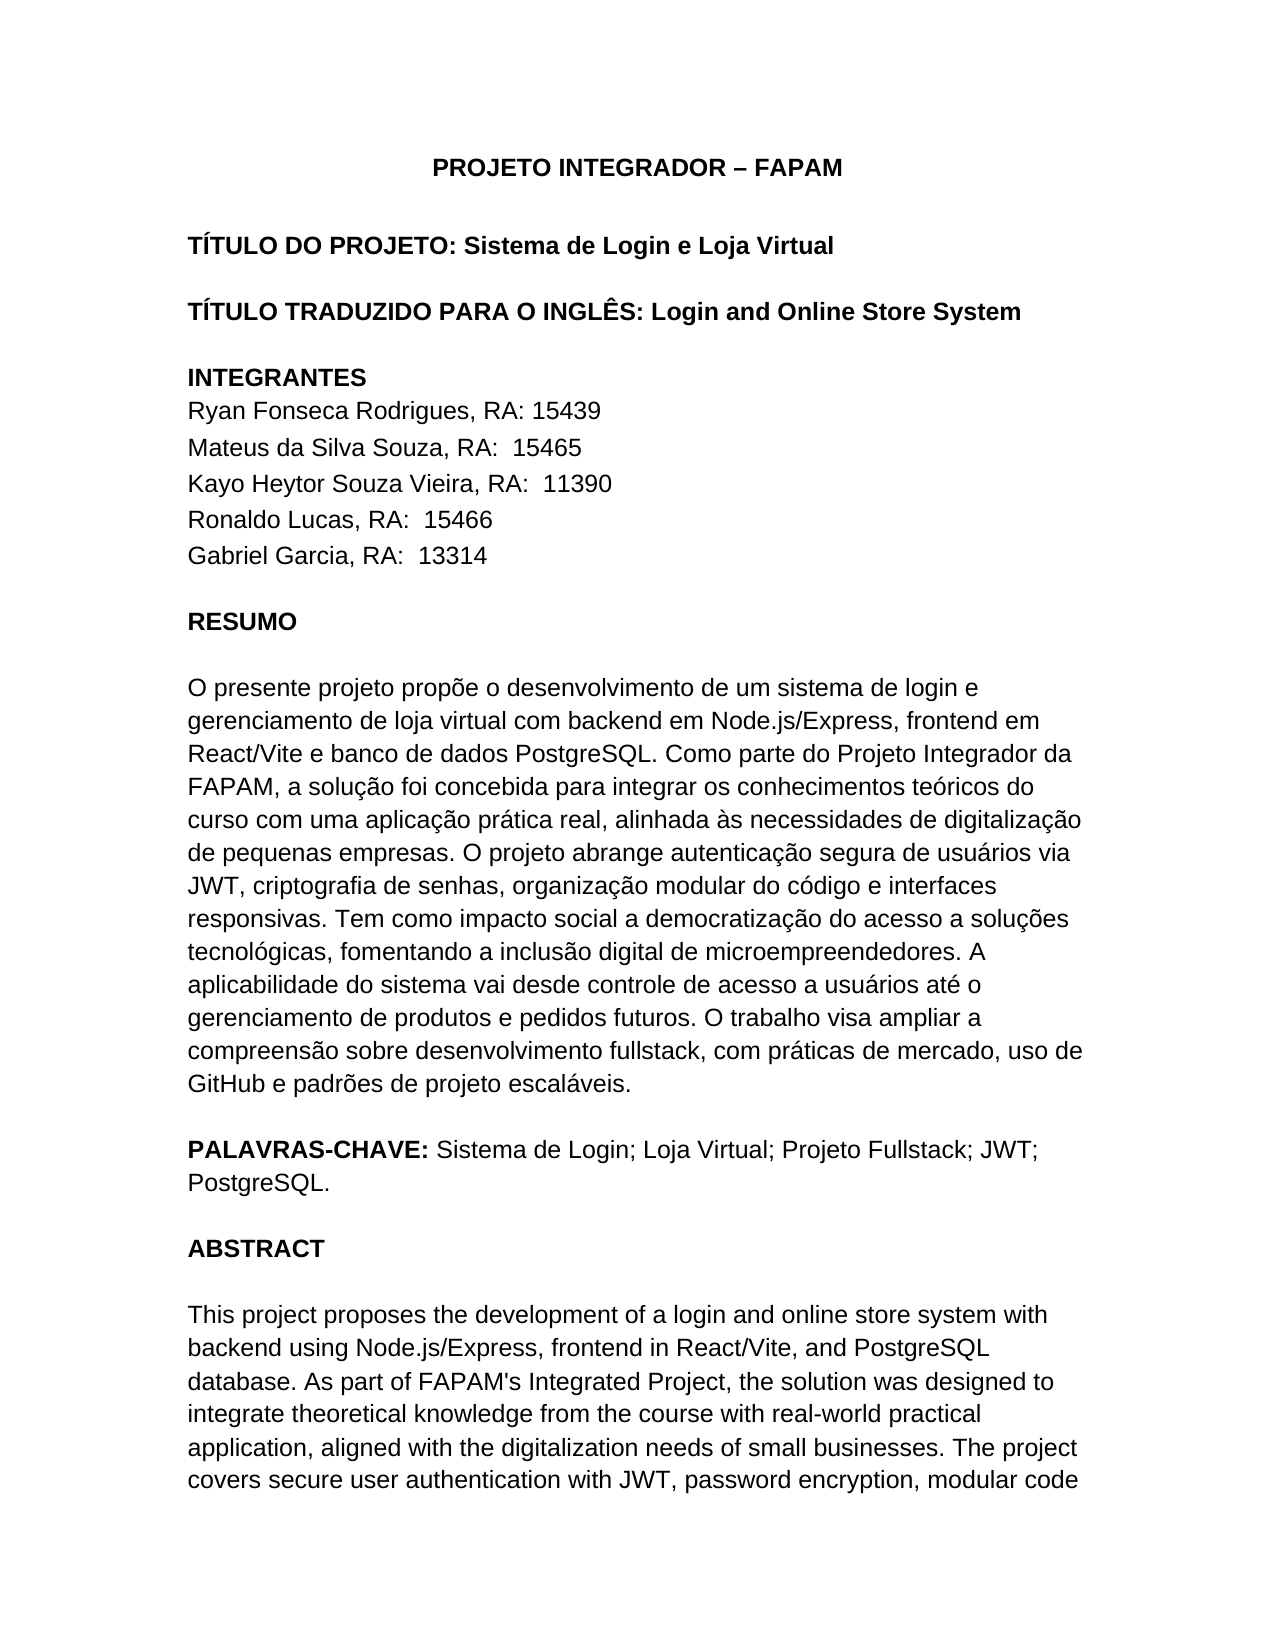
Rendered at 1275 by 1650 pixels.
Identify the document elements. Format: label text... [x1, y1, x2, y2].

text Ronaldo Lucas, RA: 15466 [187, 505, 1087, 533]
text TÍTULO DO PROJETO: Sistema de Login e Loja Virtual TÍTULO TRADUZIDO PARA O INGLÊS: Login and Online Store System INTEGRANTES Ryan Fonseca Rodrigues, RA: 15439 [187, 231, 1087, 425]
text Kayo Heytor Souza Vieira, RA: 11390 [187, 469, 1087, 497]
subtitle PROJETO INTEGRADOR – FAPAM [187, 153, 1087, 223]
text Mateus da Silva Souza, RA: 15465 [187, 432, 1087, 461]
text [187, 541, 1087, 1494]
